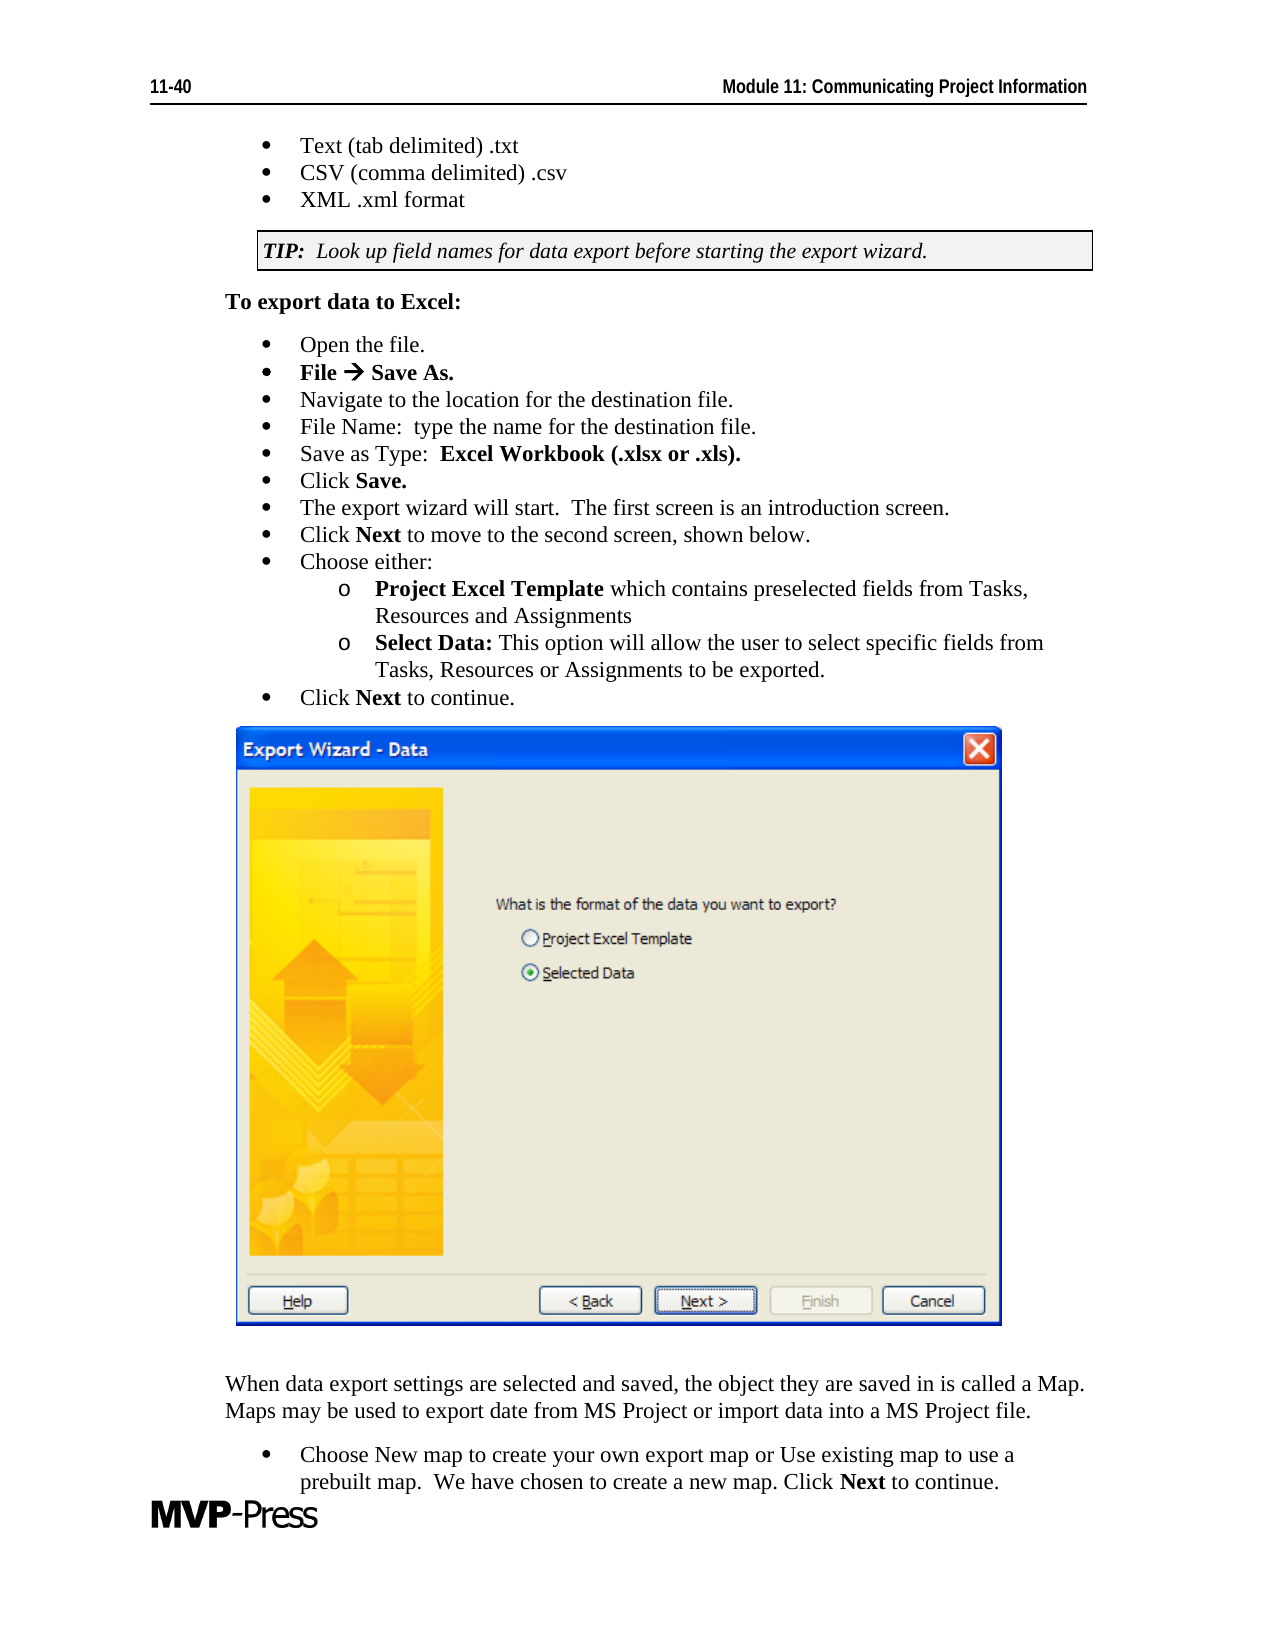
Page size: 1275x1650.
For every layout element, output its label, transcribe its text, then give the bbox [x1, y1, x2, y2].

list Click Next to move to the second screen, shown below. [262, 521, 1087, 548]
list File Name: type the name for the destination file. [262, 412, 1087, 439]
text To export data to Excel: [225, 287, 1087, 314]
picture [236, 726, 1002, 1326]
list Open the file. [262, 331, 1087, 358]
list Navigate to the location for the destination file. [262, 385, 1087, 412]
list Select Data: This option will allow the user to select specific fields from Tasks, Resources or Assignments to be exported. [337, 629, 1087, 683]
text TIP: Look up field names for data export before starting the export wizard. [258, 232, 1092, 269]
list File Save As. [262, 358, 1087, 385]
text When data export settings are selected and saved, the object they are saved in is called a Map. Maps may be used to export date from MS Project or import data into a MS Project file. [225, 1370, 1087, 1424]
picture [150, 1499, 319, 1529]
list Save as Type: Excel Workbook (.xlsx or .xls). [262, 439, 1087, 467]
list Project Excel Template which contains preselected fields from Tasks, Resources and Assignments [337, 575, 1087, 629]
list (comma delimited) .csv [262, 159, 1087, 186]
list XML .xml format [262, 186, 1087, 213]
list The export wizard will start. The first screen is an introduction screen. [262, 494, 1087, 521]
list Choose either: [262, 548, 1087, 575]
list Click Next to continue. [262, 683, 1087, 710]
list Choose New map to create your own export map or Use existing map to use a prebuilt map. We have chosen to create a new map. Click Next to continue. [262, 1441, 1087, 1495]
list Click Save. [262, 467, 1087, 494]
list Text (tab delimited) .txt [262, 132, 1087, 159]
